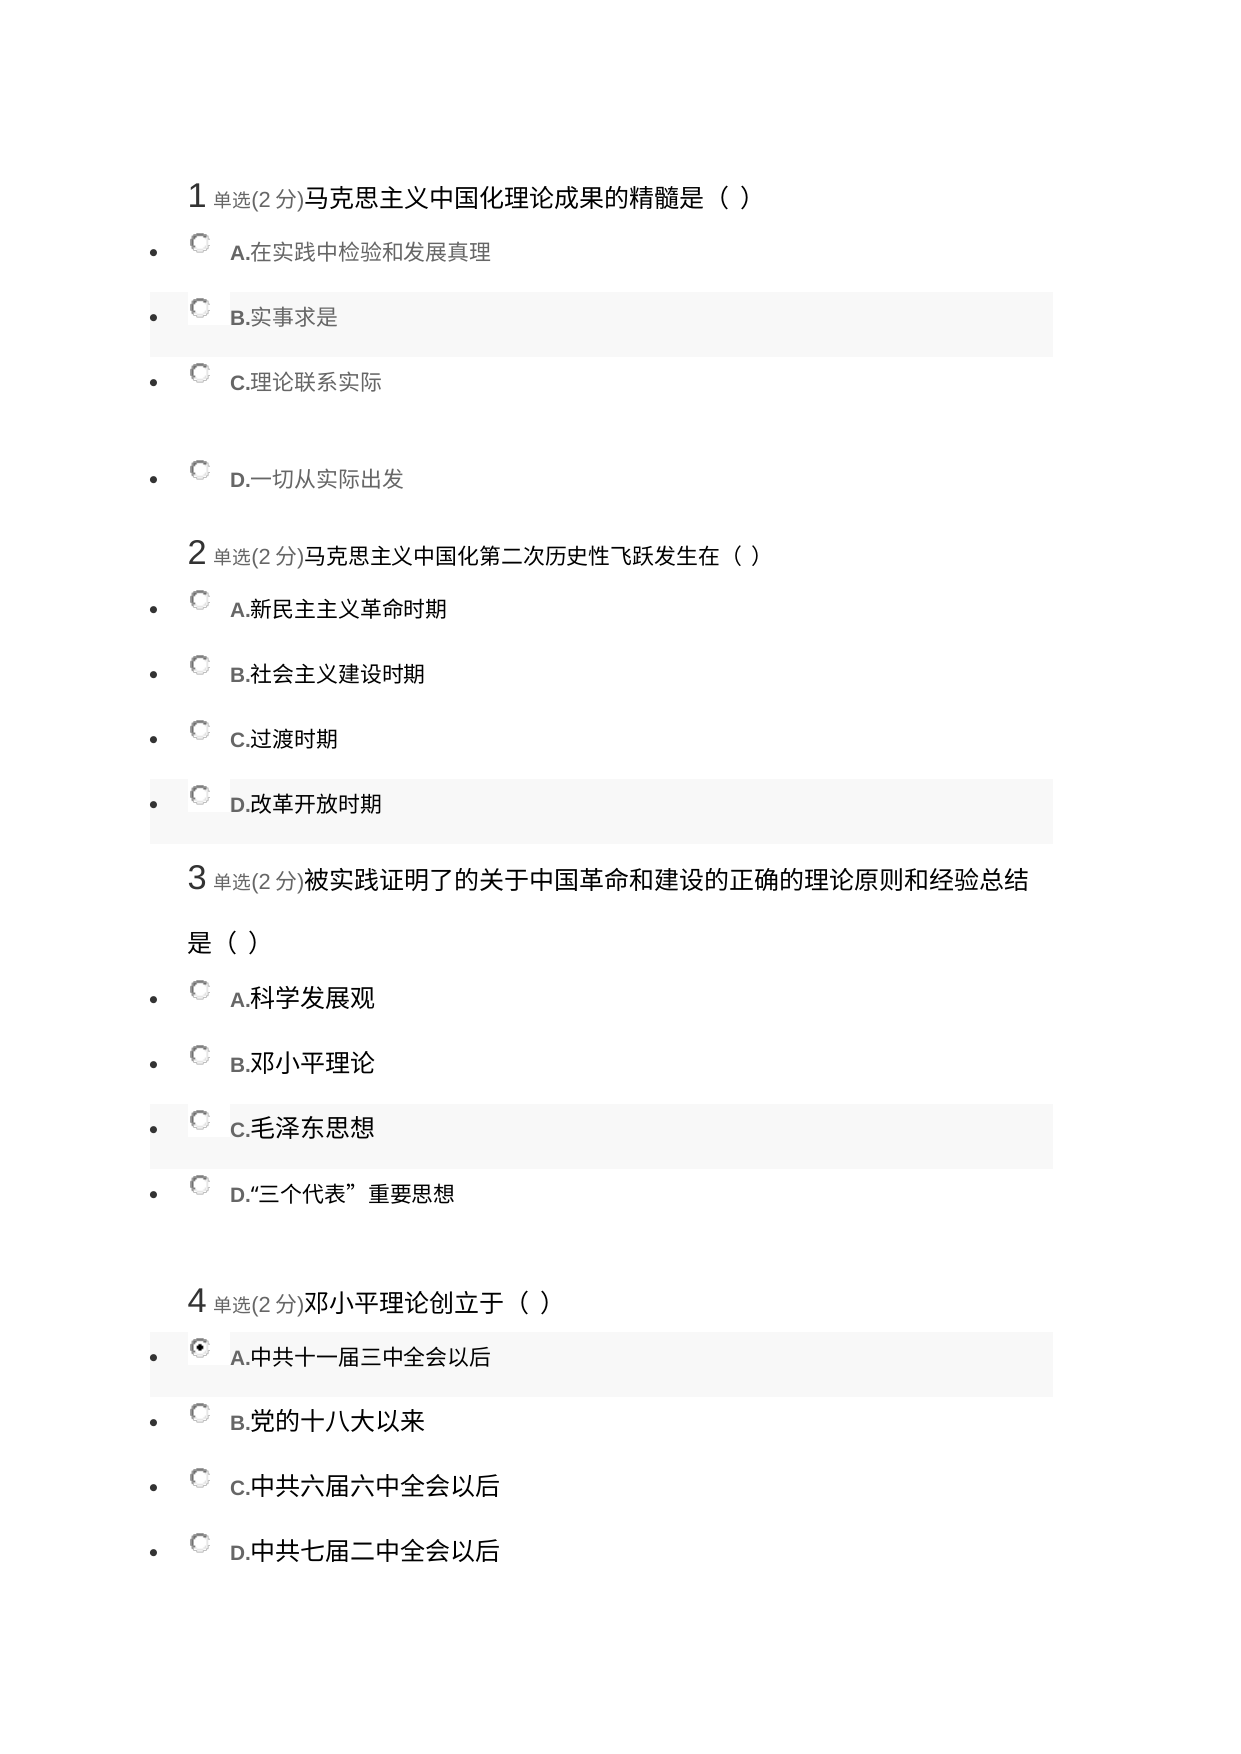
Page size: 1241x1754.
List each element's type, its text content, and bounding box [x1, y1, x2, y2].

text 1单选(2分)马克思主义中国化理论成果的精髓是（ ） [187, 162, 1053, 227]
list B.党的十八大以来 [150, 1397, 1053, 1462]
list B.邓小平理论 [150, 1039, 1053, 1104]
text 2单选(2分)马克思主义中国化第二次历史性飞跃发生在（ ） [187, 519, 1053, 584]
list D.一切从实际出发 [150, 454, 1053, 519]
list B.社会主义建设时期 [150, 649, 1053, 714]
list D.“三个代表”重要思想 [150, 1169, 1053, 1234]
text 3单选(2分)被实践证明了的关于中国革命和建设的正确的理论原则和经验总结是（ ） [187, 844, 1053, 974]
list D.改革开放时期 [150, 779, 1053, 844]
list C.过渡时期 [150, 714, 1053, 779]
list B.实事求是 [150, 292, 1053, 357]
list C.毛泽东思想 [150, 1104, 1053, 1169]
list A.在实践中检验和发展真理 [150, 227, 1053, 292]
list C.理论联系实际 [150, 357, 1053, 422]
list A.中共十一届三中全会以后 [150, 1332, 1053, 1397]
text 4单选(2分)邓小平理论创立于（ ） [187, 1267, 1053, 1332]
list D.中共七届二中全会以后 [150, 1527, 1053, 1592]
list C.中共六届六中全会以后 [150, 1462, 1053, 1527]
list A.科学发展观 [150, 974, 1053, 1039]
list A.新民主主义革命时期 [150, 584, 1053, 649]
